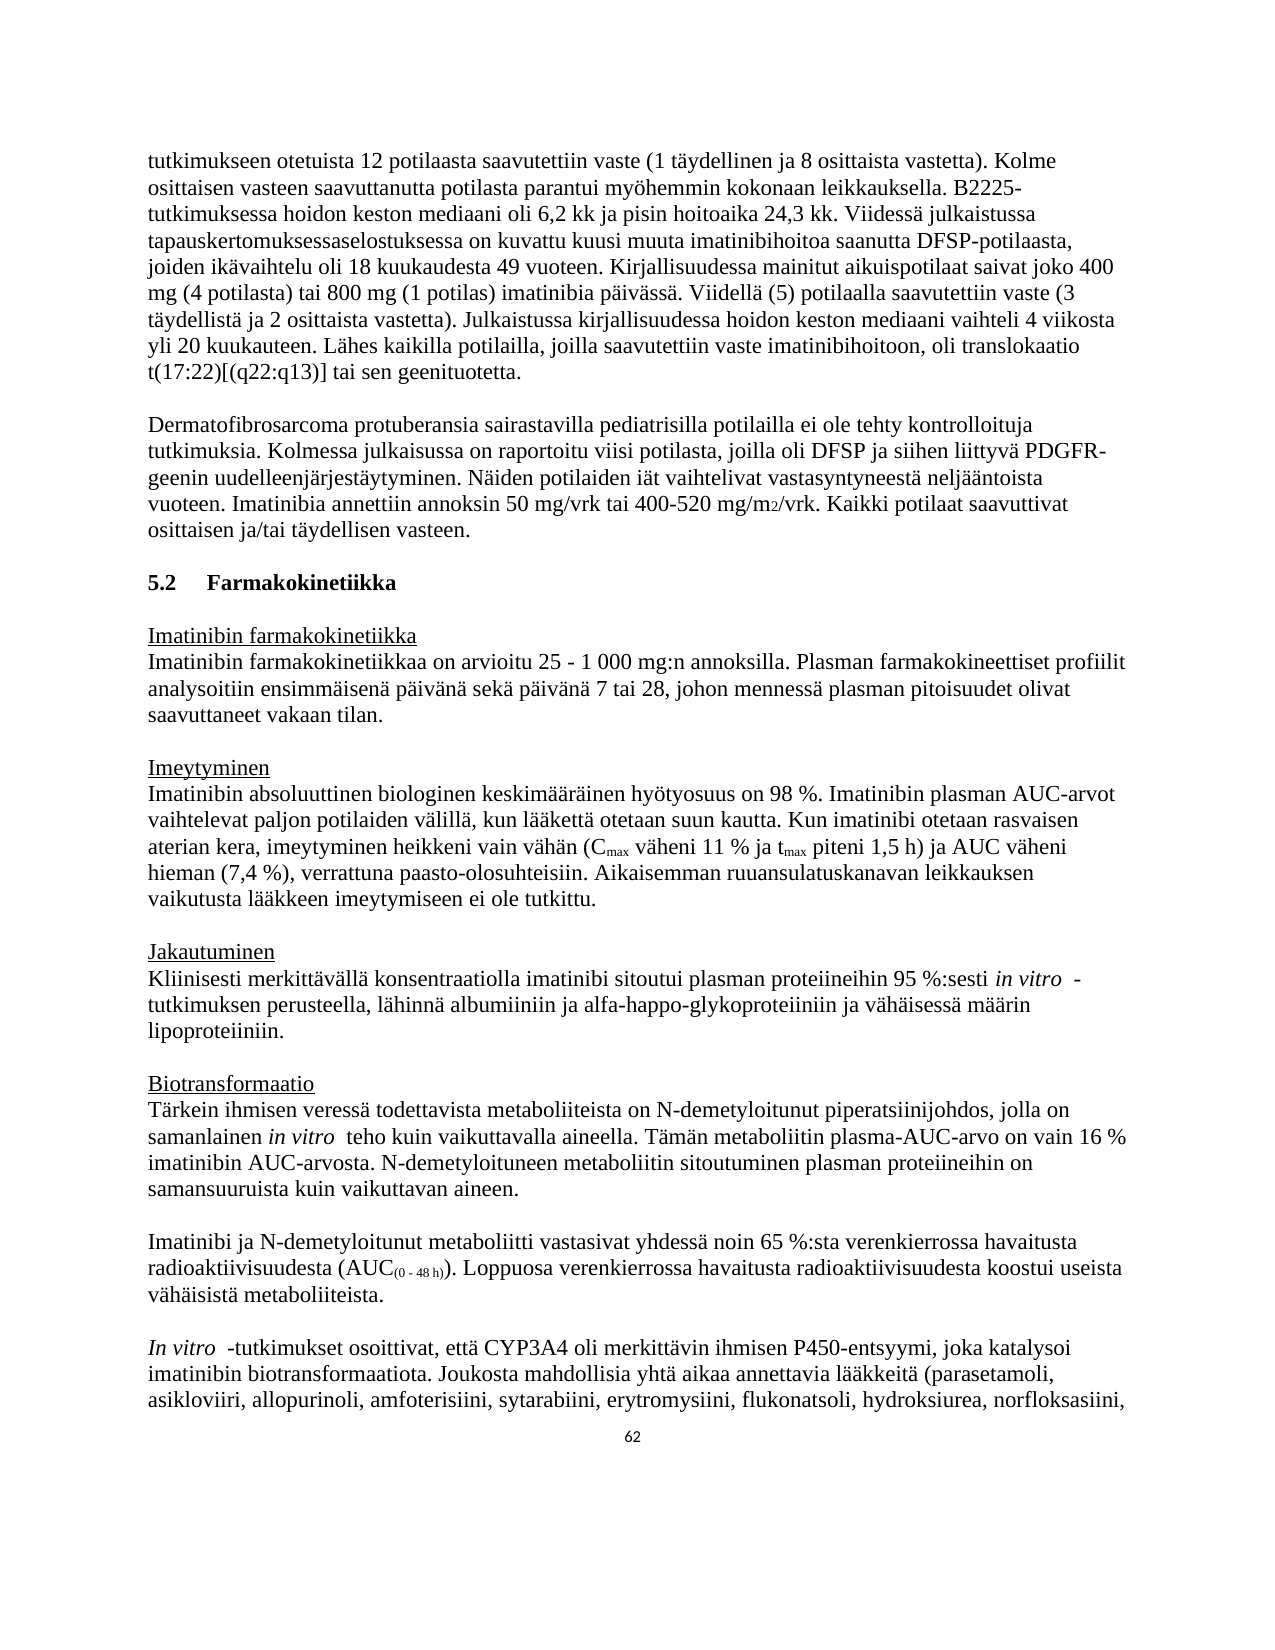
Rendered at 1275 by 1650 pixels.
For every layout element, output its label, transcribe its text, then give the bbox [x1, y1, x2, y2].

text Imatinibin farmakokinetiikkaa on arvioitu 25 - 1 000 mg:n annoksilla. Plasman farmakokineettiset profiilit analysoitiin ensimmäisenä päivänä sekä päivänä 7 tai 28, johon mennessä plasman pitoisuudet olivat saavuttaneet vakaan tilan. [148, 648, 1127, 727]
text Dermatofibrosarcoma protuberansia sairastavilla pediatrisilla potilailla ei ole tehty kontrolloituja tutkimuksia. Kolmessa julkaisussa on raportoitu viisi potilasta, joilla oli DFSP ja siihen liittyvä PDGFR-geenin uudelleenjärjestäytyminen. Näiden potilaiden iät vaihtelivat vastasyntyneestä neljääntoista vuoteen. Imatinibia annettiin annoksin 50 mg/vrk tai 400-520 mg/m2/vrk. Kaikki potilaat saavuttivat osittaisen ja/tai täydellisen vasteen. [148, 411, 1127, 543]
text Biotransformaatio [148, 1070, 1127, 1096]
text Kliinisesti merkittävällä konsentraatiolla imatinibi sitoutui plasman proteiineihin 95 %:sesti in vitro -tutkimuksen perusteella, lähinnä albumiiniin ja alfa-happo-glykoproteiiniin ja vähäisessä määrin lipoproteiiniin. [148, 964, 1127, 1044]
text Jakautuminen [148, 938, 1127, 964]
text Imatinibin farmakokinetiikka [148, 622, 1127, 648]
text 5.2 Farmakokinetiikka [148, 569, 1127, 596]
text Imeytyminen [148, 754, 1127, 780]
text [148, 1333, 1127, 1413]
text Imatinibin absoluuttinen biologinen keskimääräinen hyötyosuus on 98 %. Imatinibin plasman AUC-arvot vaihtelevat paljon potilaiden välillä, kun lääkettä otetaan suun kautta. Kun imatinibi otetaan rasvaisen aterian kera, imeytyminen heikkeni vain vähän (Cmax väheni 11 % ja tmax piteni 1,5 h) ja AUC väheni hieman (7,4 %), verrattuna paasto-olosuhteisiin. Aikaisemman ruuansulatuskanavan leikkauksen vaikutusta lääkkeen imeytymiseen ei ole tutkittu. [148, 780, 1127, 912]
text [148, 148, 1127, 385]
text Tärkein ihmisen veressä todettavista metaboliiteista on N-demetyloitunut piperatsiinijohdos, jolla on samanlainen in vitro teho kuin vaikuttavalla aineella. Tämän metaboliitin plasma-AUC-arvo on vain 16 % imatinibin AUC-arvosta. N-demetyloituneen metaboliitin sitoutuminen plasman proteiineihin on samansuuruista kuin vaikuttavan aineen. [148, 1096, 1127, 1202]
text Imatinibi ja N-demetyloitunut metaboliitti vastasivat yhdessä noin 65 %:sta verenkierrossa havaitusta radioaktiivisuudesta (AUC(0 - 48 h)). Loppuosa verenkierrossa havaitusta radioaktiivisuudesta koostui useista vähäisistä metaboliiteista. [148, 1228, 1127, 1307]
